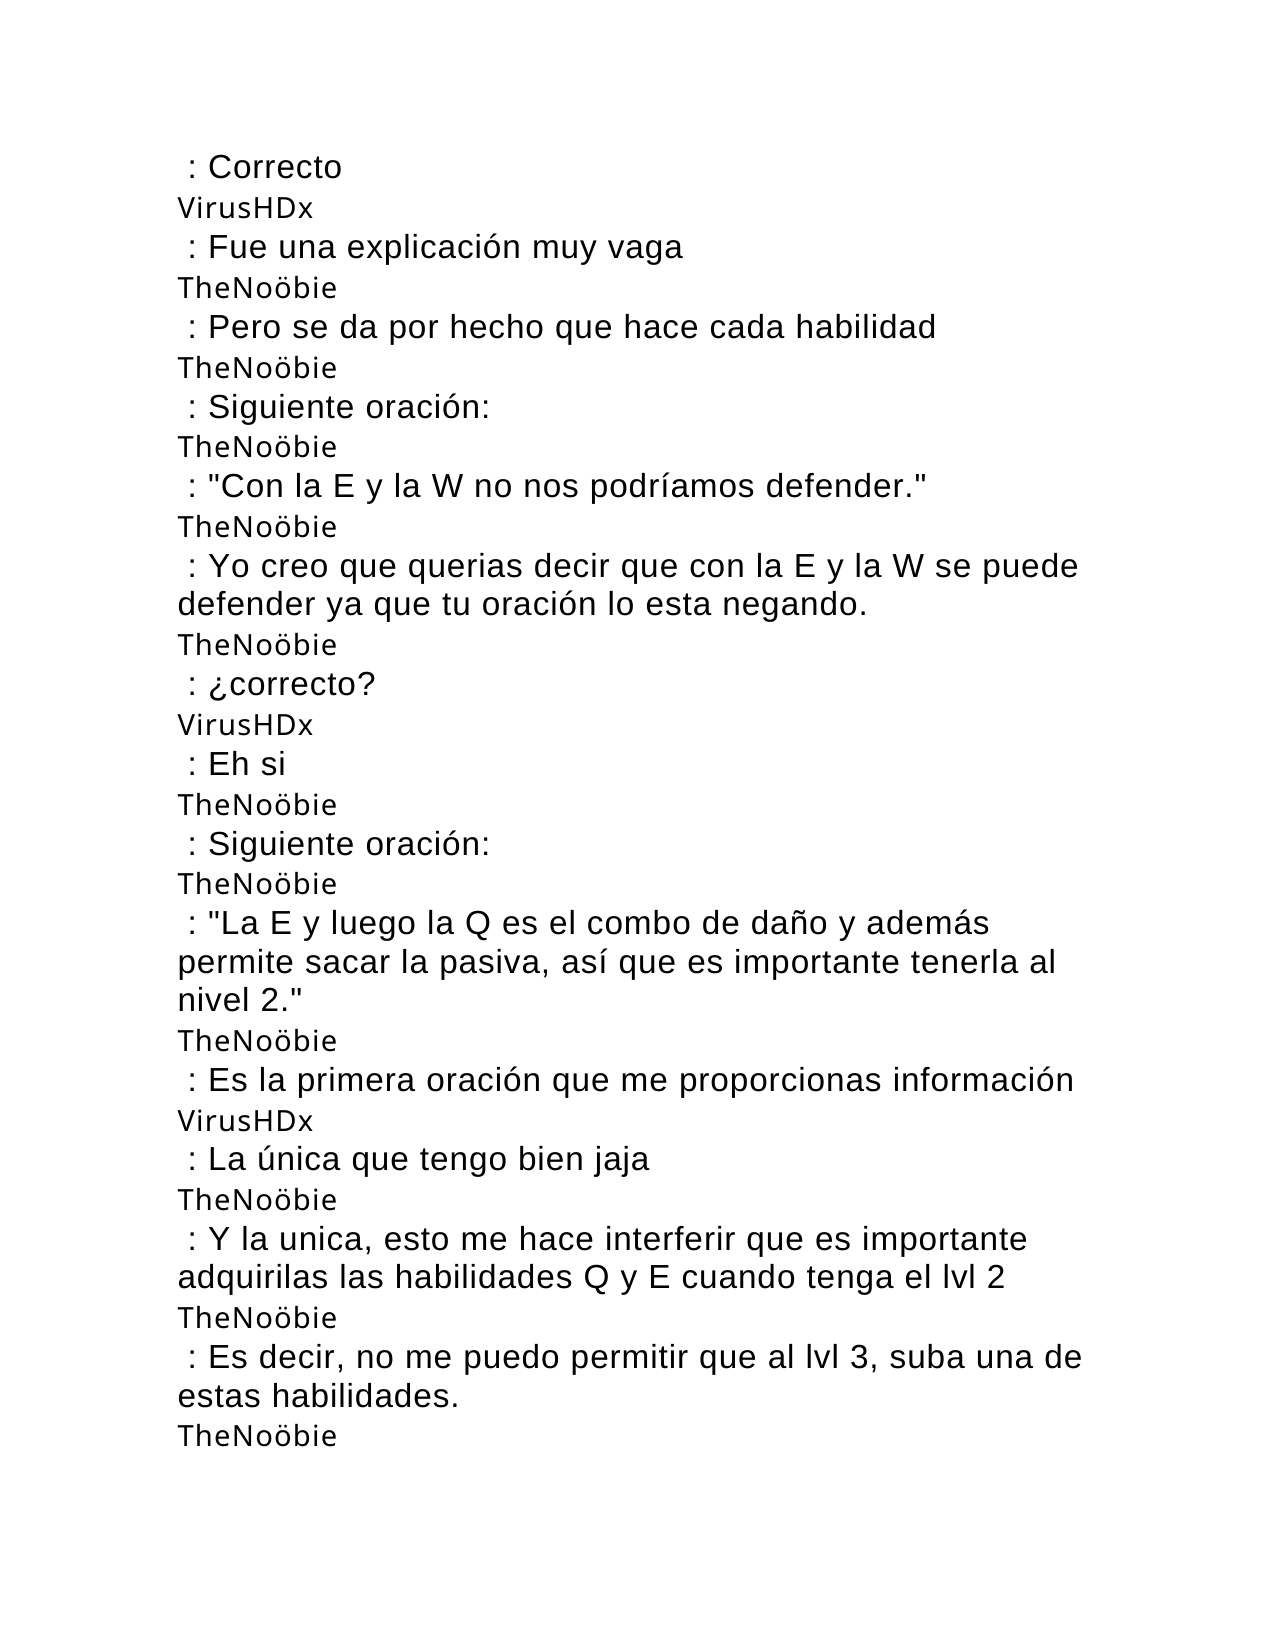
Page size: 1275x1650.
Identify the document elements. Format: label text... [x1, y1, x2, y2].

text : Y la unica, esto me hace interferir que es importante adquirilas las habilidades Q y E cuando tenga el lvl 2 [177, 1219, 1098, 1296]
text TheNoöbie [177, 1020, 1098, 1060]
text : Es decir, no me puedo permitir que al lvl 3, suba una de estas habilidades. [177, 1337, 1098, 1414]
text VirusHDx [177, 1100, 1098, 1139]
text TheNoöbie [177, 1298, 1098, 1337]
text TheNoöbie [177, 427, 1098, 466]
text : ¿correcto? [177, 664, 1098, 703]
text : Pero se da por hecho que hace cada habilidad [177, 307, 1098, 345]
text : Yo creo que querias decir que con la E y la W se puede defender ya que tu oración lo esta negando. [177, 546, 1098, 623]
text VirusHDx [177, 188, 1098, 227]
text : "La E y luego la Q es el combo de daño y además permite sacar la pasiva, así que es importante tenerla al nivel 2." [177, 903, 1098, 1018]
text : Es la primera oración que me proporcionas información [177, 1060, 1098, 1098]
text : La única que tengo bien jaja [177, 1139, 1098, 1178]
text TheNoöbie [177, 1416, 1098, 1455]
text : Fue una explicación muy vaga [177, 227, 1098, 266]
text TheNoöbie [177, 1179, 1098, 1219]
text : Siguiente oración: [177, 387, 1098, 425]
text TheNoöbie [177, 267, 1098, 307]
text TheNoöbie [177, 624, 1098, 664]
text TheNoöbie [177, 784, 1098, 823]
text TheNoöbie [177, 506, 1098, 546]
text TheNoöbie [177, 347, 1098, 387]
text : Eh si [177, 744, 1098, 782]
text : "Con la E y la W no nos podríamos defender." [177, 466, 1098, 505]
text VirusHDx [177, 704, 1098, 744]
text : Correcto [177, 148, 1098, 186]
text TheNoöbie [177, 863, 1098, 903]
text : Siguiente oración: [177, 823, 1098, 862]
